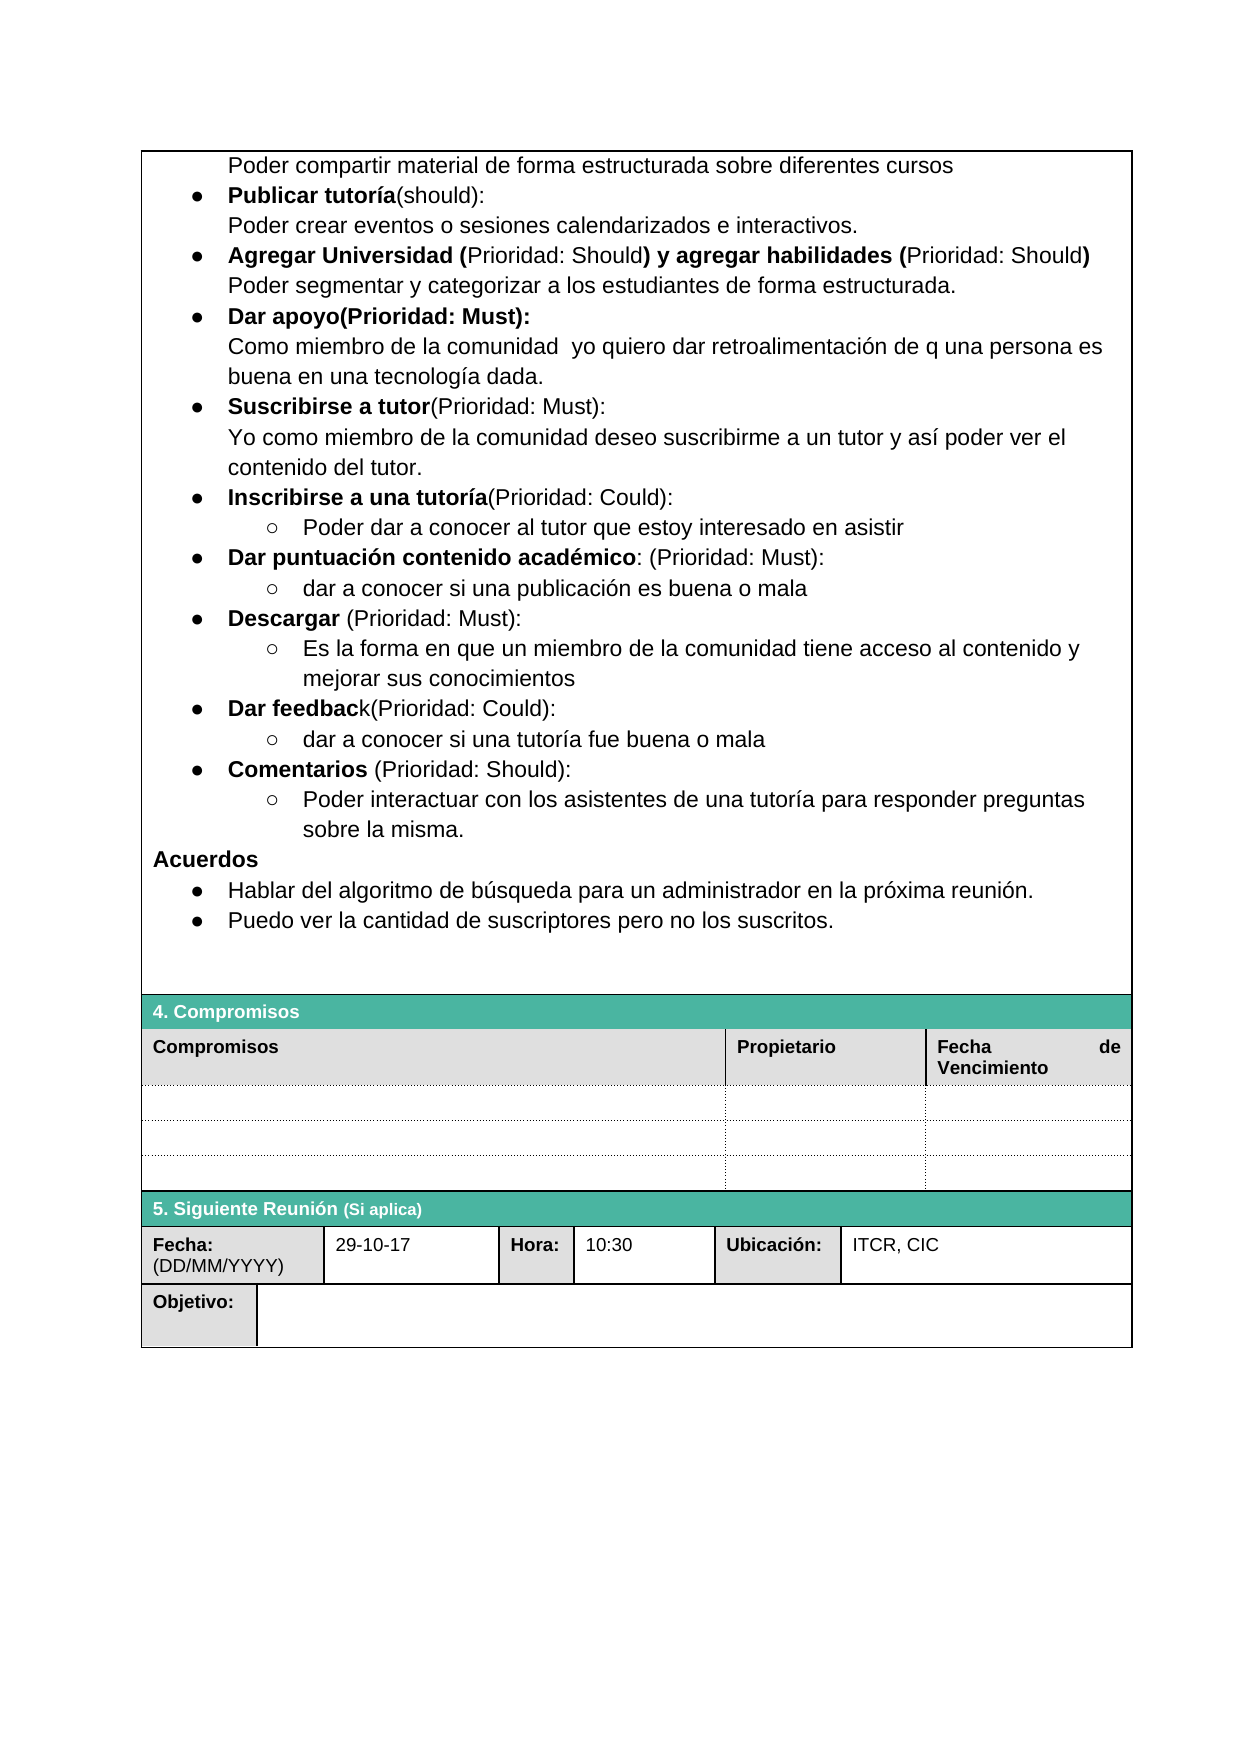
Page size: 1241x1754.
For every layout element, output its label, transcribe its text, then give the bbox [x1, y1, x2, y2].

table_cell [926, 1155, 1131, 1190]
table_cell [142, 1085, 726, 1120]
table_cell [258, 1285, 1131, 1346]
table_cell [726, 1085, 926, 1120]
table_cell Hora: [500, 1227, 573, 1283]
table_cell [726, 1155, 926, 1190]
table_cell 5. Siguiente Reunión (Si aplica) [142, 1192, 1131, 1226]
table_cell 29-10-17 [325, 1227, 498, 1283]
table_cell [142, 1120, 726, 1155]
table_cell Fecha: (DD/MM/YYYY) [142, 1227, 323, 1283]
table_cell Compromisos [142, 1029, 725, 1085]
table_cell ITCR, CIC [842, 1227, 1131, 1283]
table_cell [926, 1085, 1131, 1120]
table_cell 10:30 [575, 1227, 714, 1283]
table_cell Ubicación: [716, 1227, 840, 1283]
table_cell [926, 1120, 1131, 1155]
table_cell Objetivo: [142, 1285, 256, 1346]
table_cell Fecha de Vencimiento [927, 1029, 1131, 1085]
table_cell [726, 1120, 926, 1155]
table_cell [142, 1155, 726, 1190]
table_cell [142, 152, 1131, 993]
table_cell Propietario [726, 1029, 925, 1085]
table_cell 4. Compromisos [142, 995, 1131, 1029]
